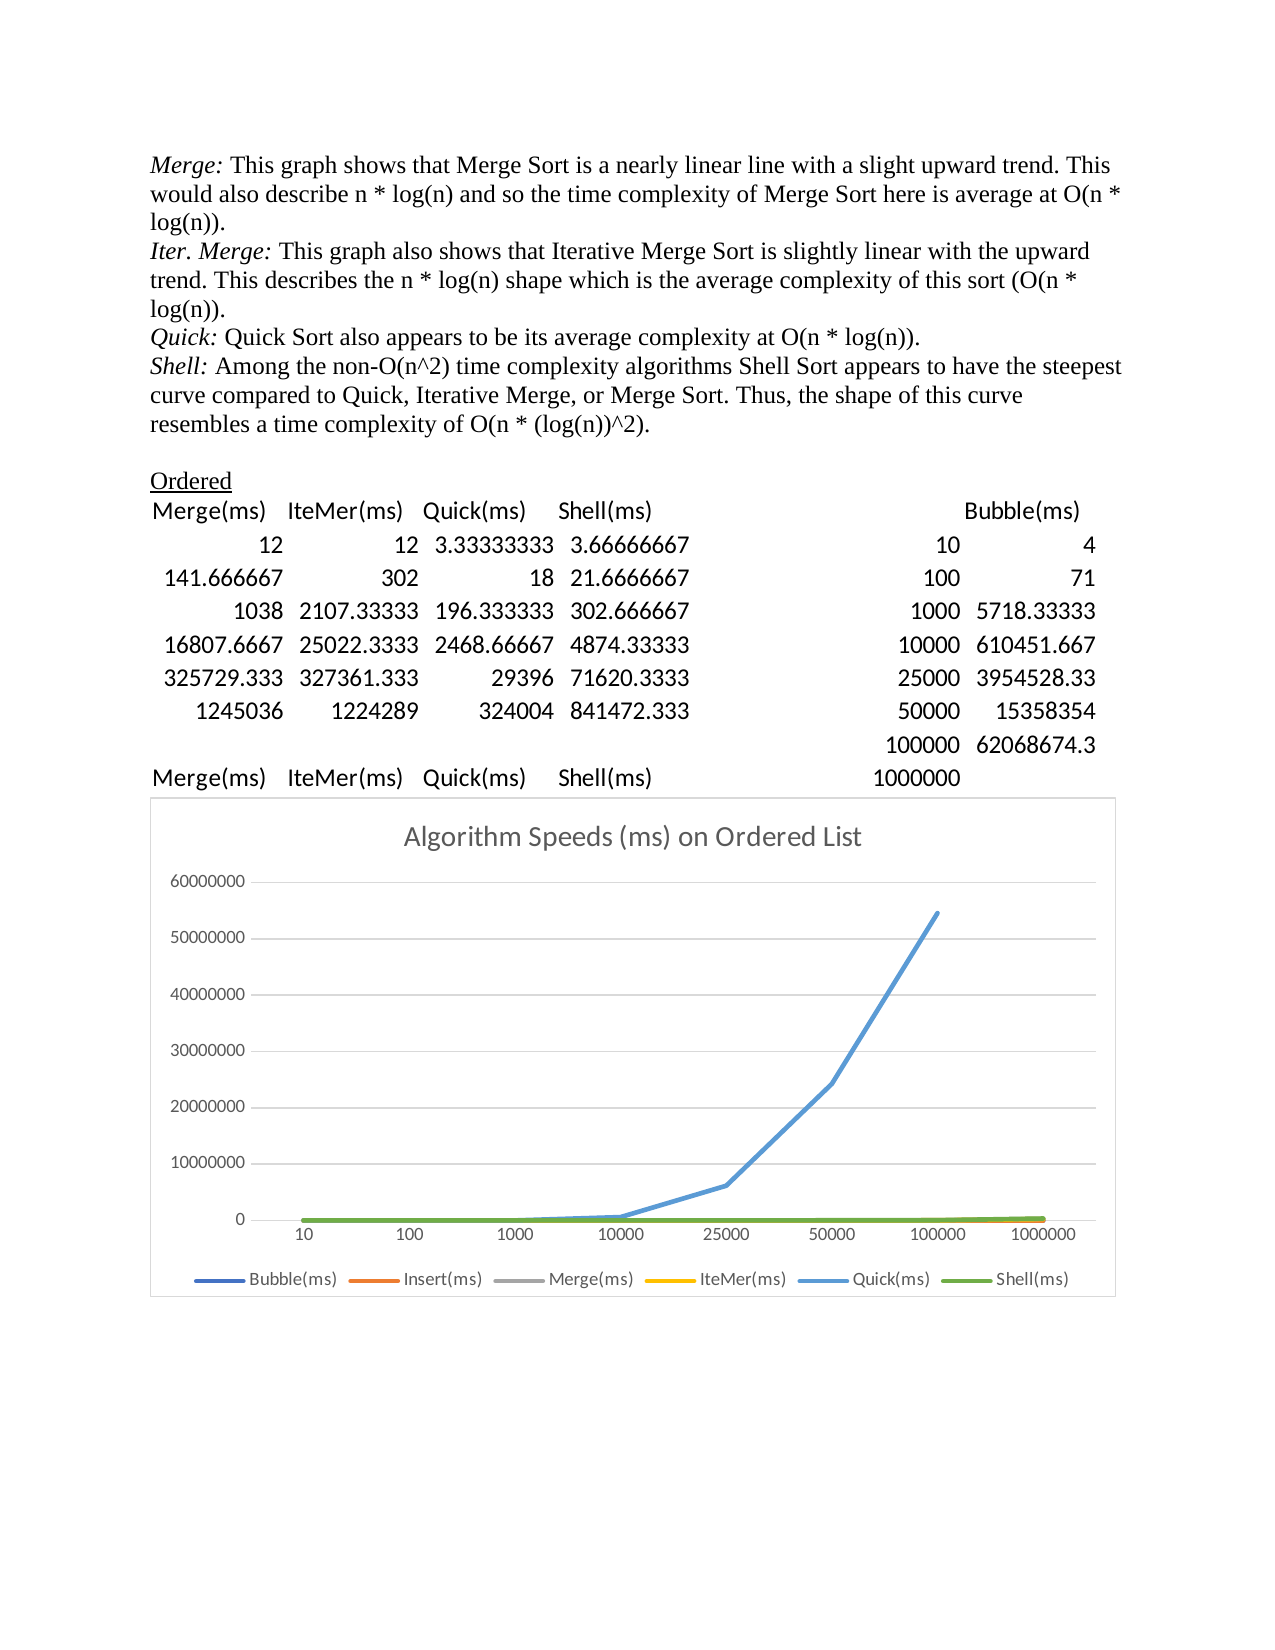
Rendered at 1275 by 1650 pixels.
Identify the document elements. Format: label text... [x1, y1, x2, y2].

text Shell: Among the non-O(n^2) time complexity algorithms Shell Sort appears to have the steepest curve compared to Quick, Iterative Merge, or Merge Sort. Thus, the shape of this curve resembles a time complexity of O(n * (log(n))^2). [150, 351, 1125, 437]
text Ordered [150, 466, 1125, 495]
text Iter. Merge: This graph also shows that Iterative Merge Sort is slightly linear with the upward trend. This describes the n * log(n) shape which is the average complexity of this sort (O(n * log(n)). [150, 236, 1125, 322]
text Quick: Quick Sort also appears to be its average complexity at O(n * log(n)). [150, 322, 1125, 351]
text Merge: This graph shows that Merge Sort is a nearly linear line with a slight upward trend. This would also describe n * log(n) and so the time complexity of Merge Sort here is average at O(n * log(n)). [150, 150, 1125, 236]
